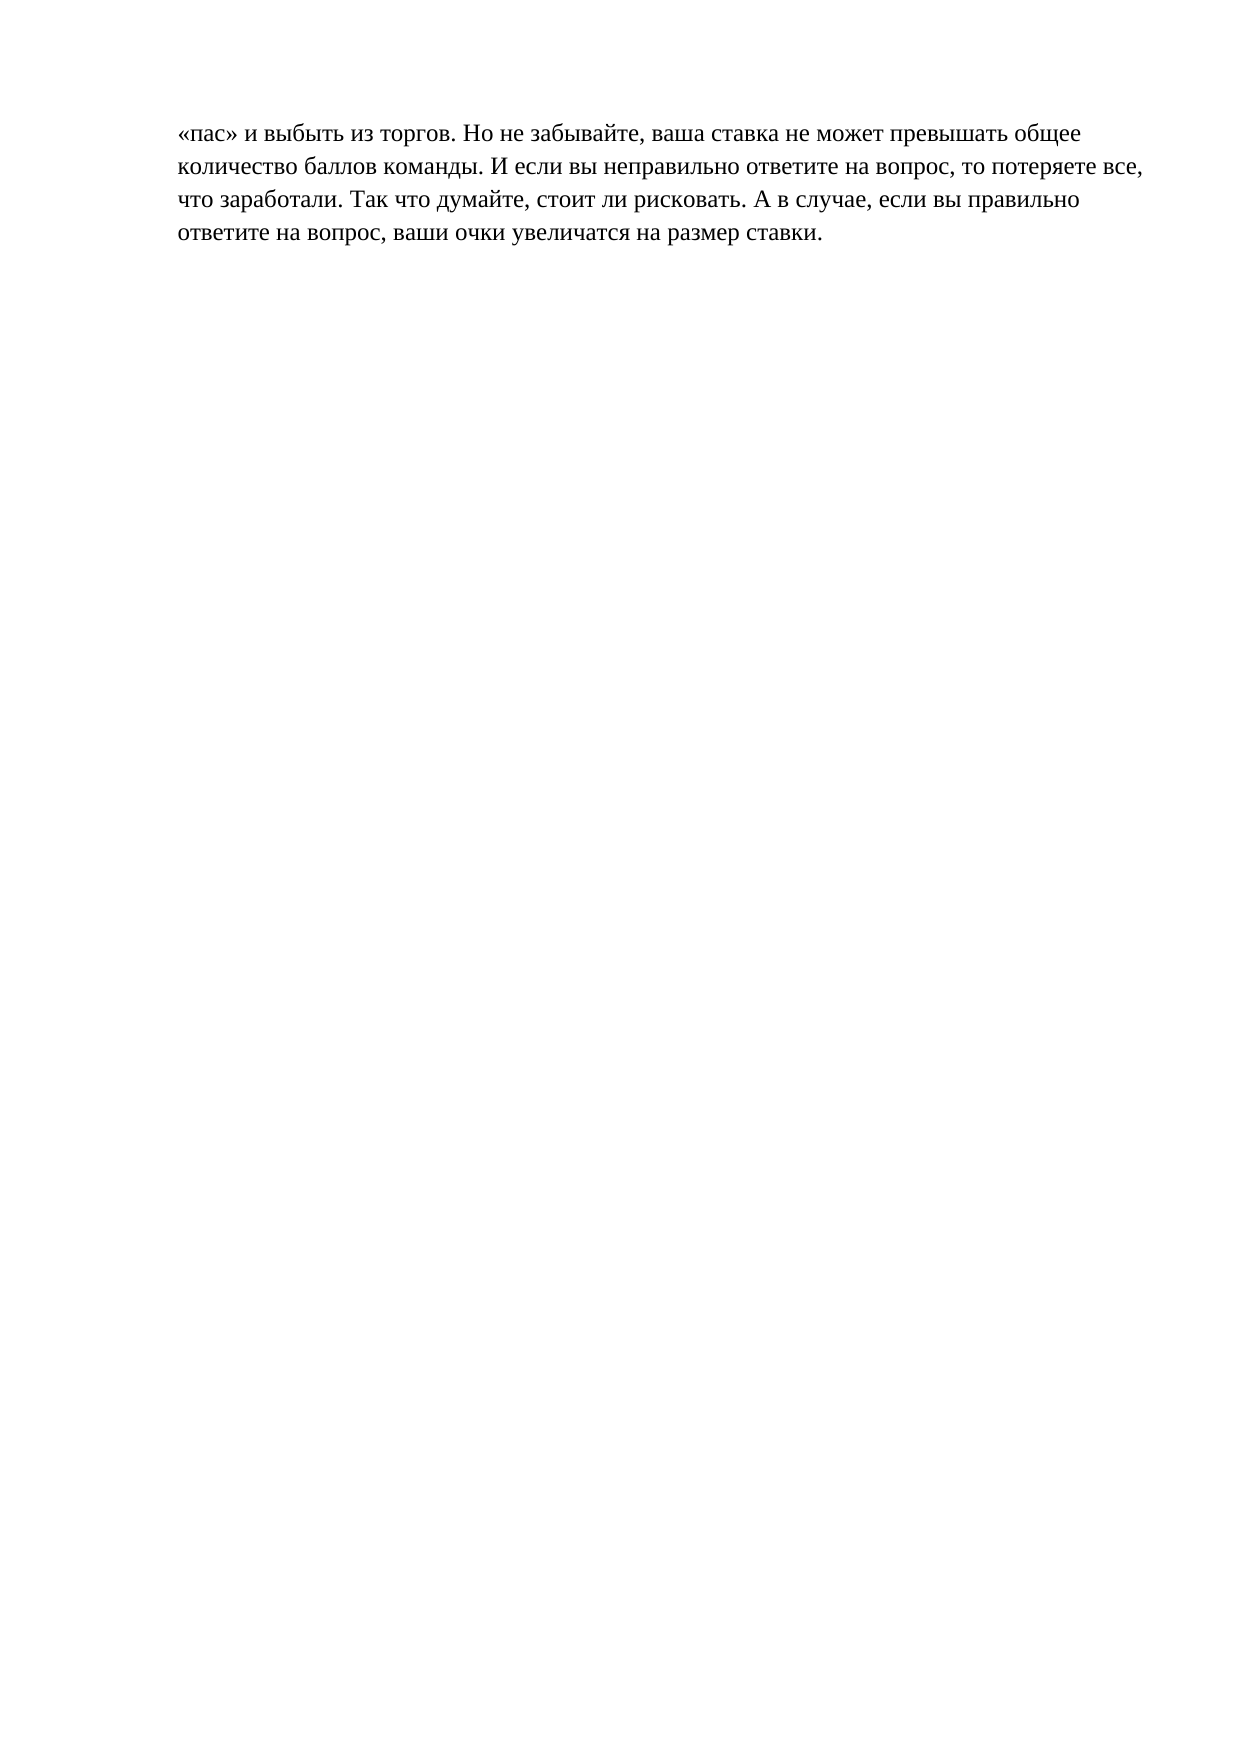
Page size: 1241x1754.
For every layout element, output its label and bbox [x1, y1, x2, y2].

text [177, 118, 1152, 246]
